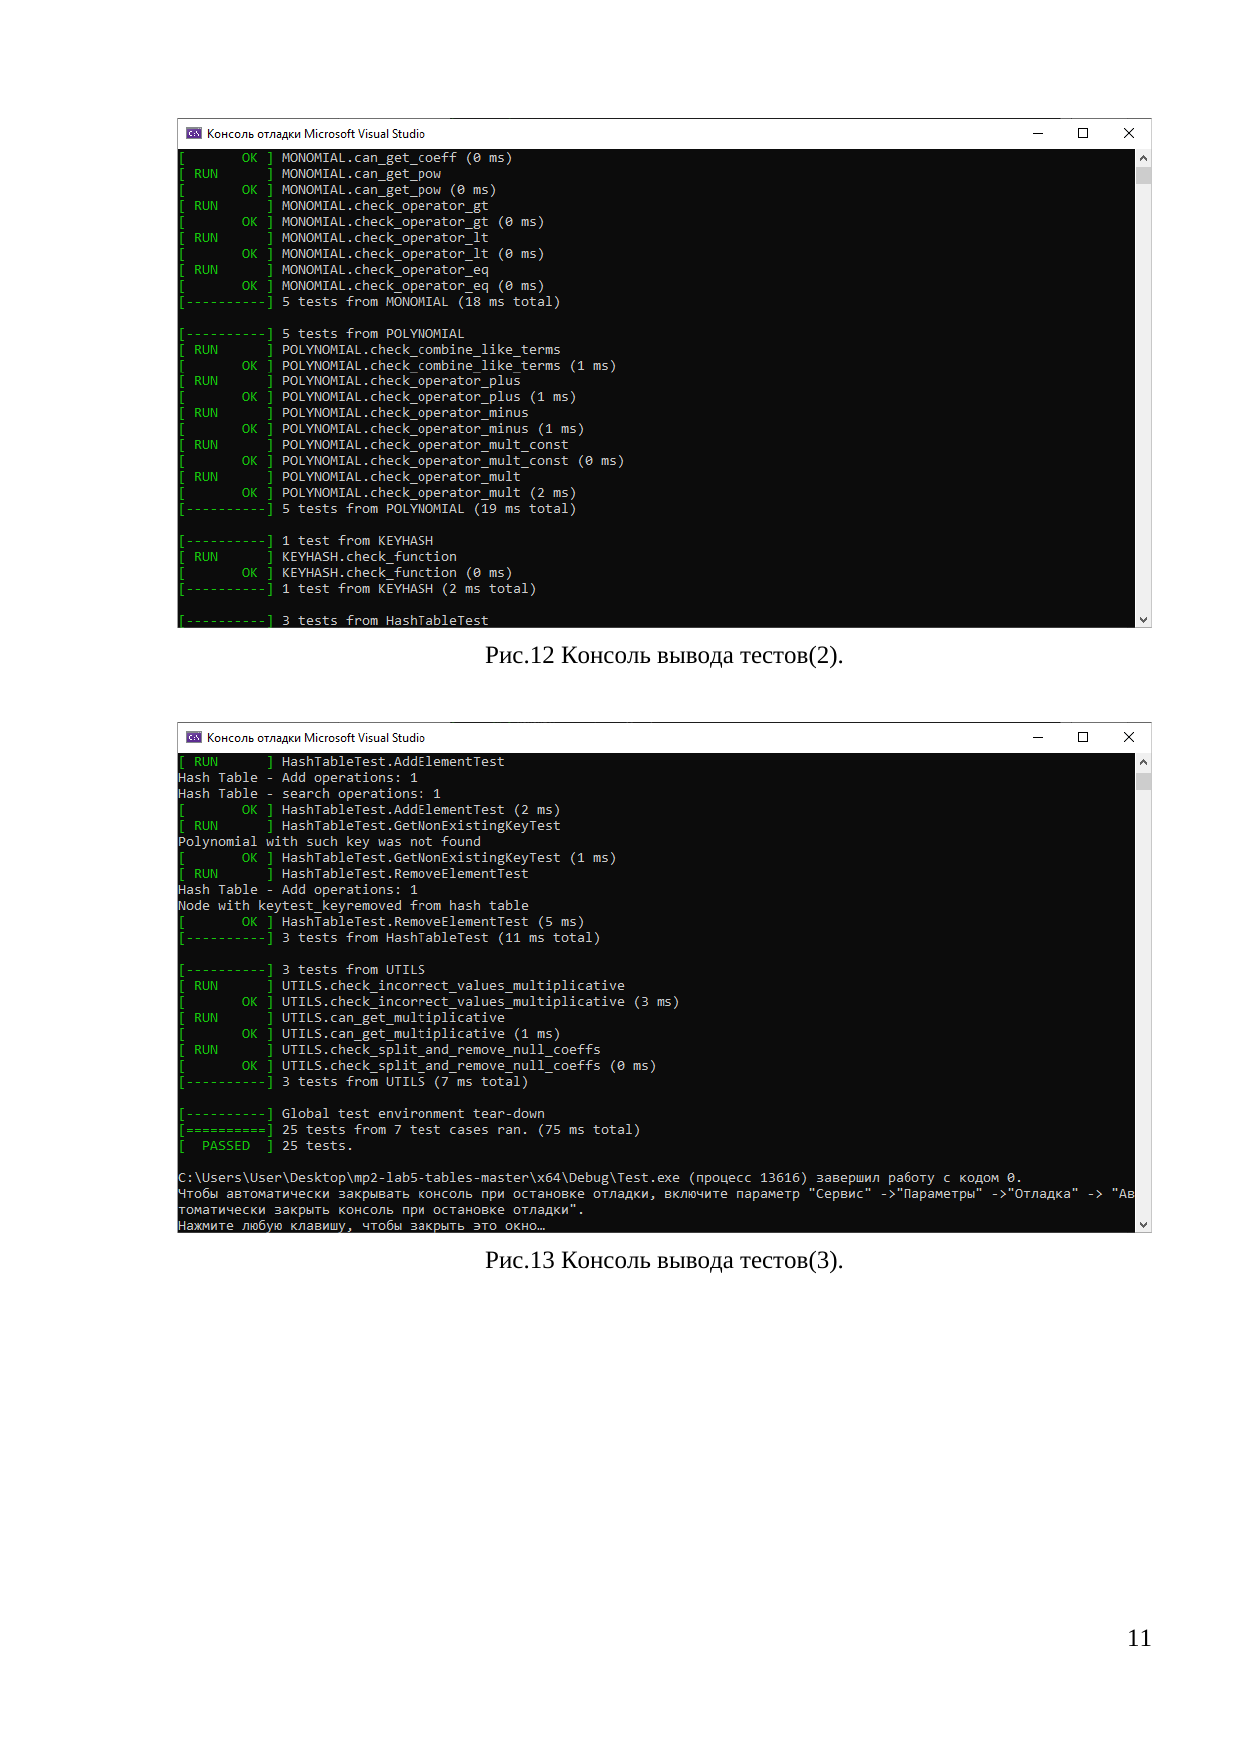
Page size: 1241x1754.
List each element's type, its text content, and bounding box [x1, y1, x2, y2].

text Рис.12 Консоль вывода тестов(2). [177, 640, 1152, 669]
picture [177, 722, 1152, 1233]
picture [177, 118, 1152, 628]
text Рис.13 Консоль вывода тестов(3). [177, 1245, 1152, 1273]
